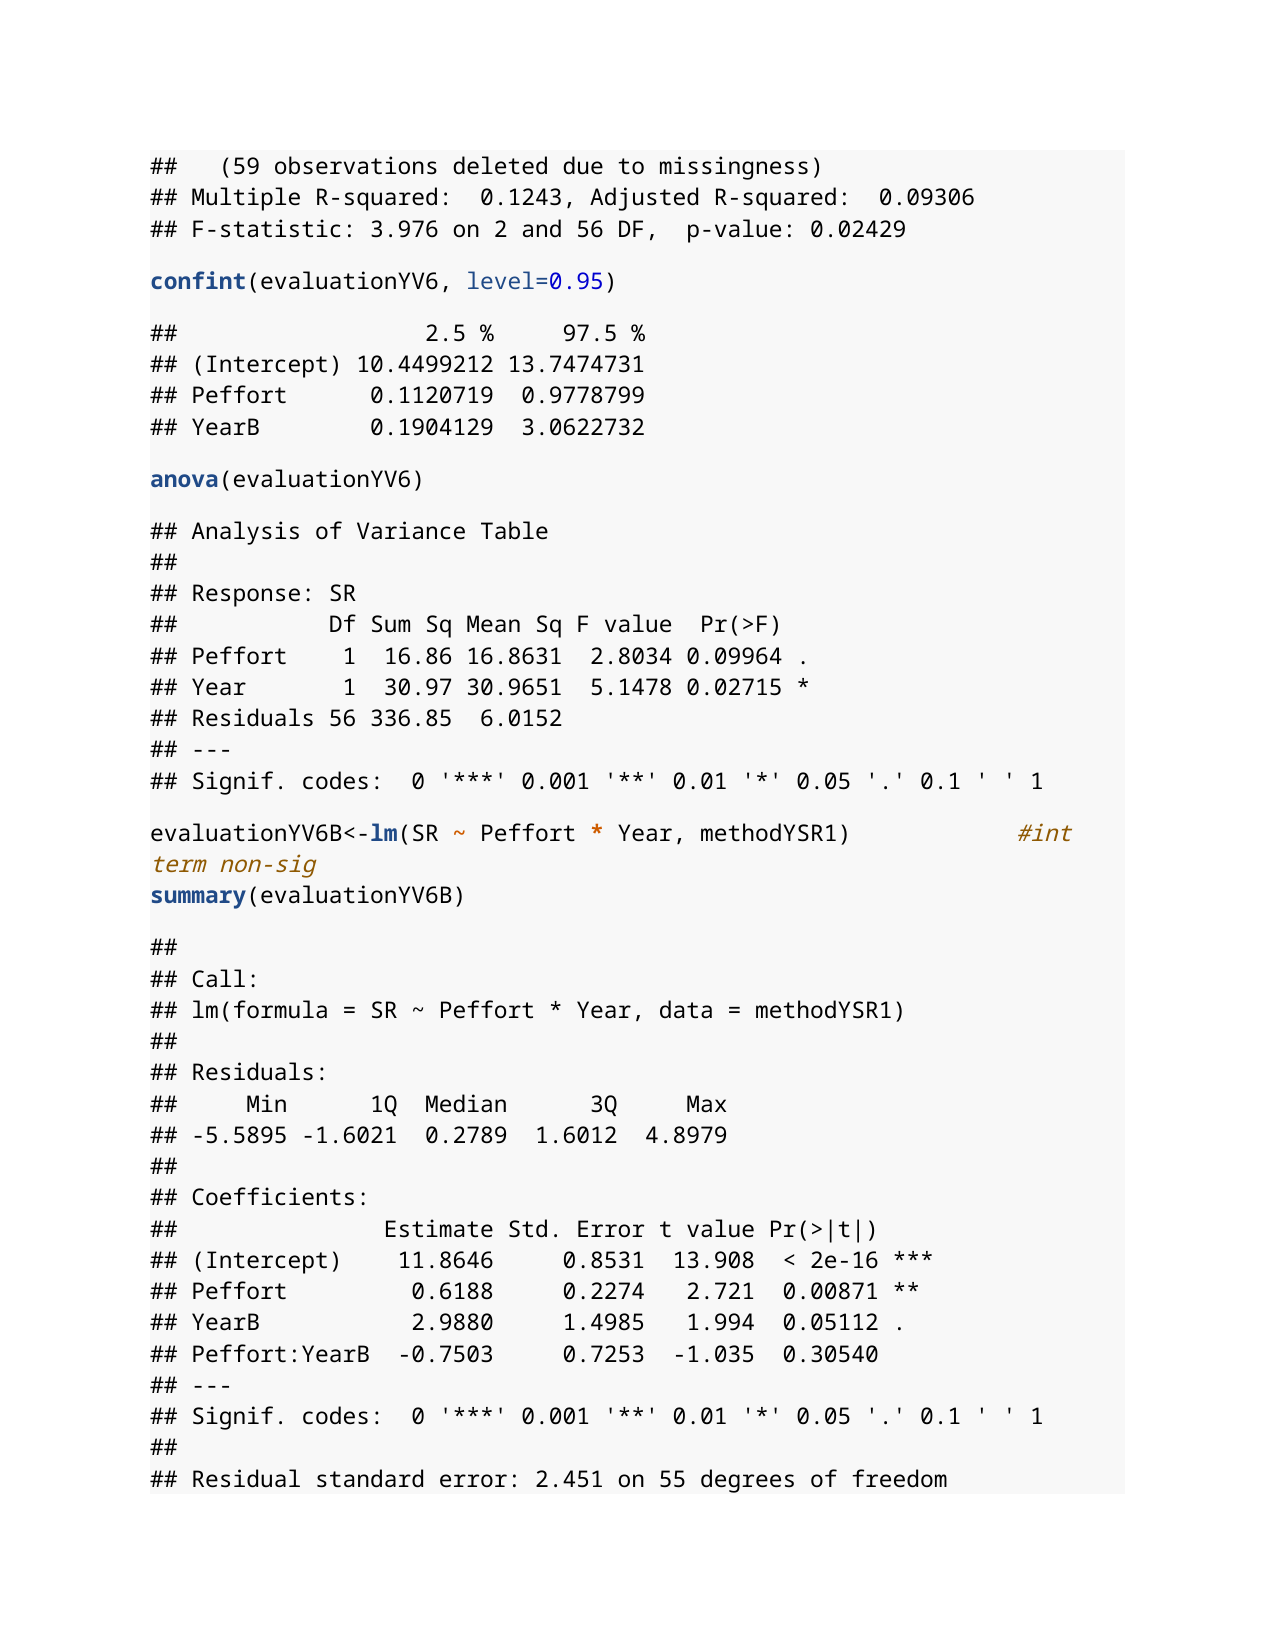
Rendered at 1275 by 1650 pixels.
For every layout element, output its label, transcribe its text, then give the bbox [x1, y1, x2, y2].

text anova(evaluationYV6) [150, 462, 1125, 494]
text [150, 931, 1125, 1494]
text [150, 150, 1125, 244]
text ## Analysis of Variance Table ## ## Response: SR ## Df Sum Sq Mean Sq F value Pr(>F) ## Peffort 1 16.86 16.8631 2.8034 0.09964 . ## Year 1 30.97 30.9651 5.1478 0.02715 * ## Residuals 56 336.85 6.0152 ## --- ## Signif. codes: 0 '***' 0.001 '**' 0.01 '*' 0.05 '.' 0.1 ' ' 1 [150, 514, 1125, 796]
text confint(evaluationYV6, level=0.95) [150, 264, 1125, 296]
text evaluationYV6B<-lm(SR ~ Peffort * Year, methodYSR1) #int term non-sig summary(evaluationYV6B) [315, 817, 1125, 910]
text ## 2.5 % 97.5 % ## (Intercept) 10.4499212 13.7474731 ## Peffort 0.1120719 0.9778799 ## YearB 0.1904129 3.0622732 [150, 317, 1125, 442]
